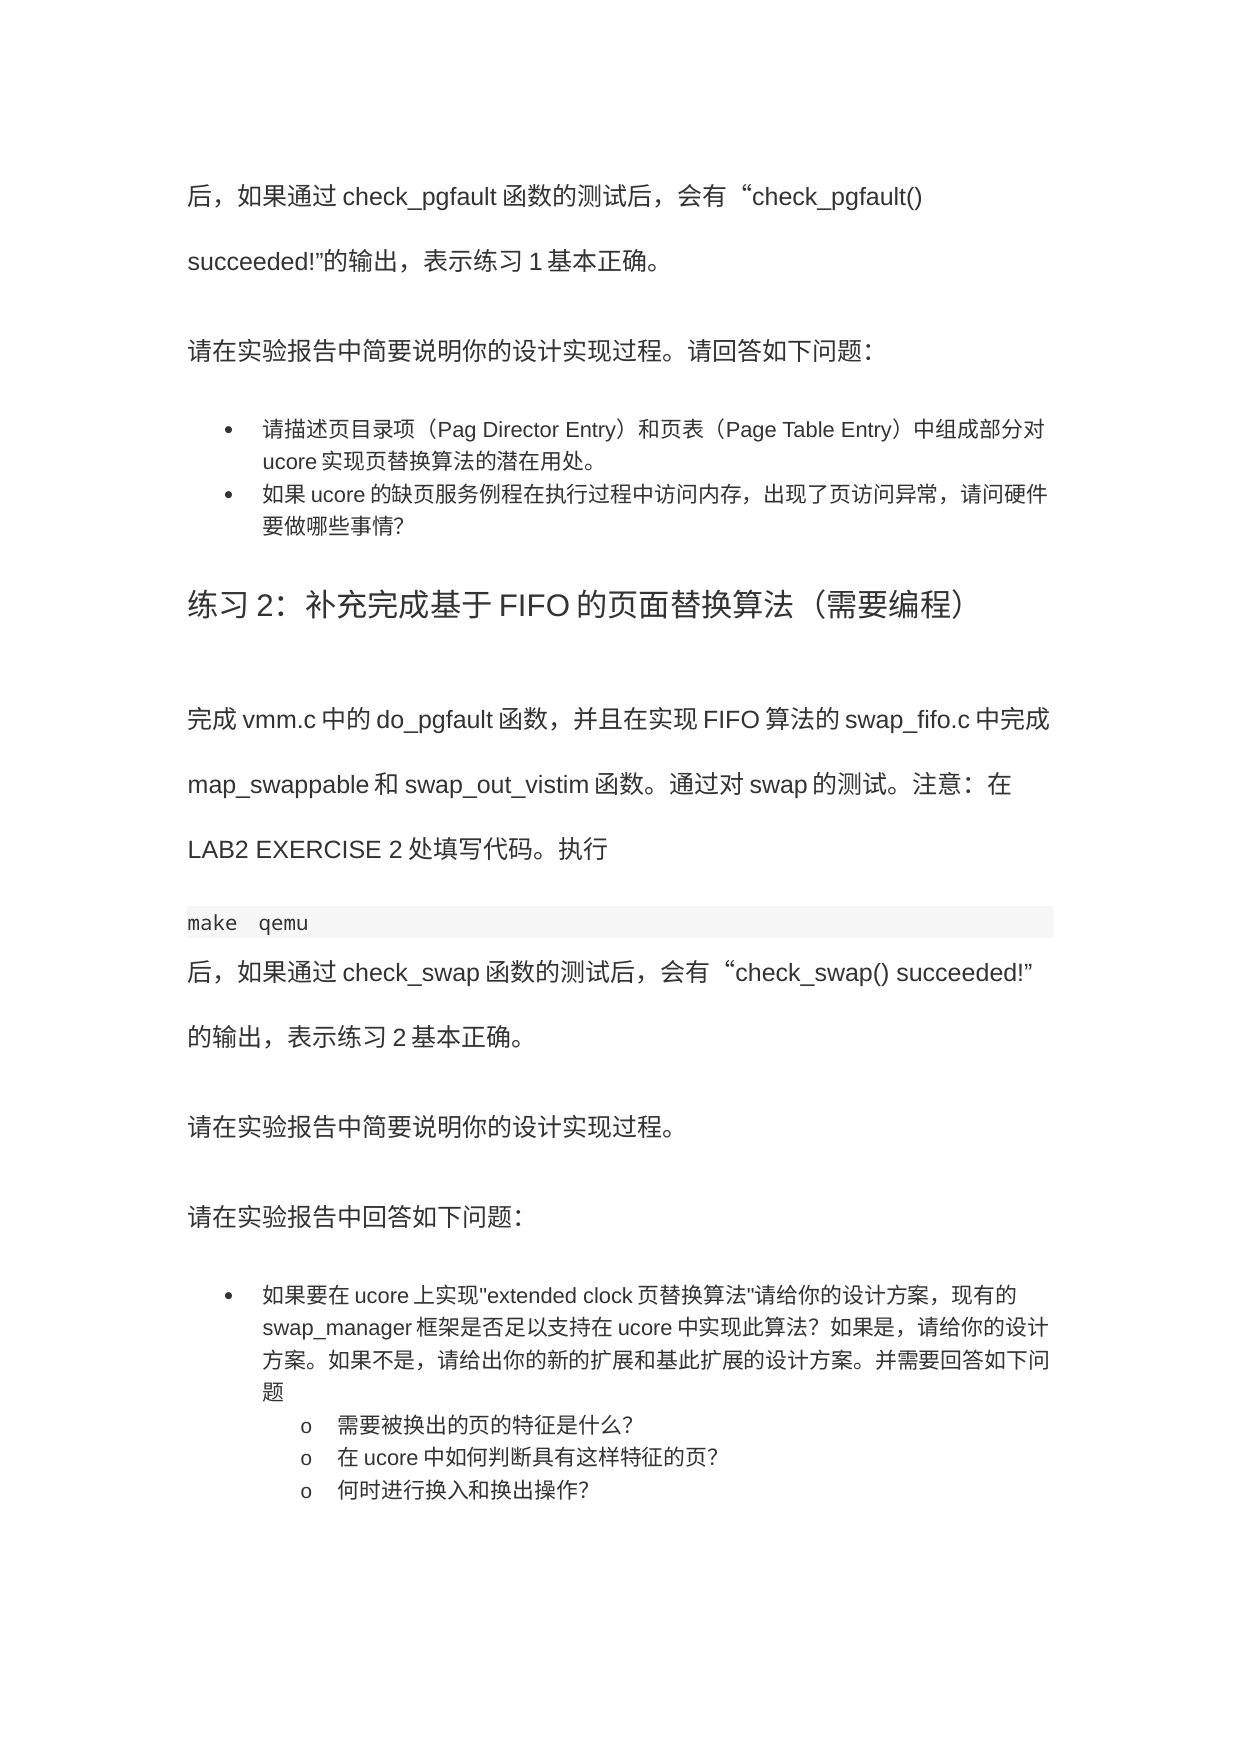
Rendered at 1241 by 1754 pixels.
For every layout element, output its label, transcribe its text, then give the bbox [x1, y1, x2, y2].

list 在ucore中如何判断具有这样特征的页？ [300, 1440, 1053, 1472]
text 请在实验报告中回答如下问题： [187, 1183, 1053, 1248]
subtitle 练习2：补充完成基于FIFO的页面替换算法（需要编程） [187, 570, 1053, 635]
text 后，如果通过check_pgfault函数的测试后，会有“check_pgfault() succeeded!”的输出，表示练习1基本正确。 [187, 162, 1053, 292]
list 如果ucore的缺页服务例程在执行过程中访问内存，出现了页访问异常，请问硬件要做哪些事情？ [225, 476, 1053, 541]
text make qemu [187, 906, 1053, 938]
text 完成vmm.c中的do_pgfault函数，并且在实现FIFO算法的swap_fifo.c中完成map_swappable和swap_out_vistim函数。通过对swap的测试。注意：在LAB2 EXERCISE 2处填写代码。执行 [187, 686, 1053, 881]
list 需要被换出的页的特征是什么？ [300, 1407, 1053, 1440]
text 后，如果通过check_swap函数的测试后，会有“check_swap() succeeded!”的输出，表示练习2基本正确。 [187, 938, 1053, 1068]
text 请在实验报告中简要说明你的设计实现过程。 [187, 1093, 1053, 1158]
list 何时进行换入和换出操作？ [300, 1472, 1053, 1505]
list 请描述页目录项（Pag Director Entry）和页表（Page Table Entry）中组成部分对ucore实现页替换算法的潜在用处。 [225, 411, 1053, 476]
list 如果要在ucore上实现"extended clock页替换算法"请给你的设计方案，现有的swap_manager框架是否足以支持在ucore中实现此算法？如果是，请给你的设计方案。如果不是，请给出你的新的扩展和基此扩展的设计方案。并需要回答如下问题 [225, 1277, 1053, 1407]
text 请在实验报告中简要说明你的设计实现过程。请回答如下问题： [187, 317, 1053, 382]
